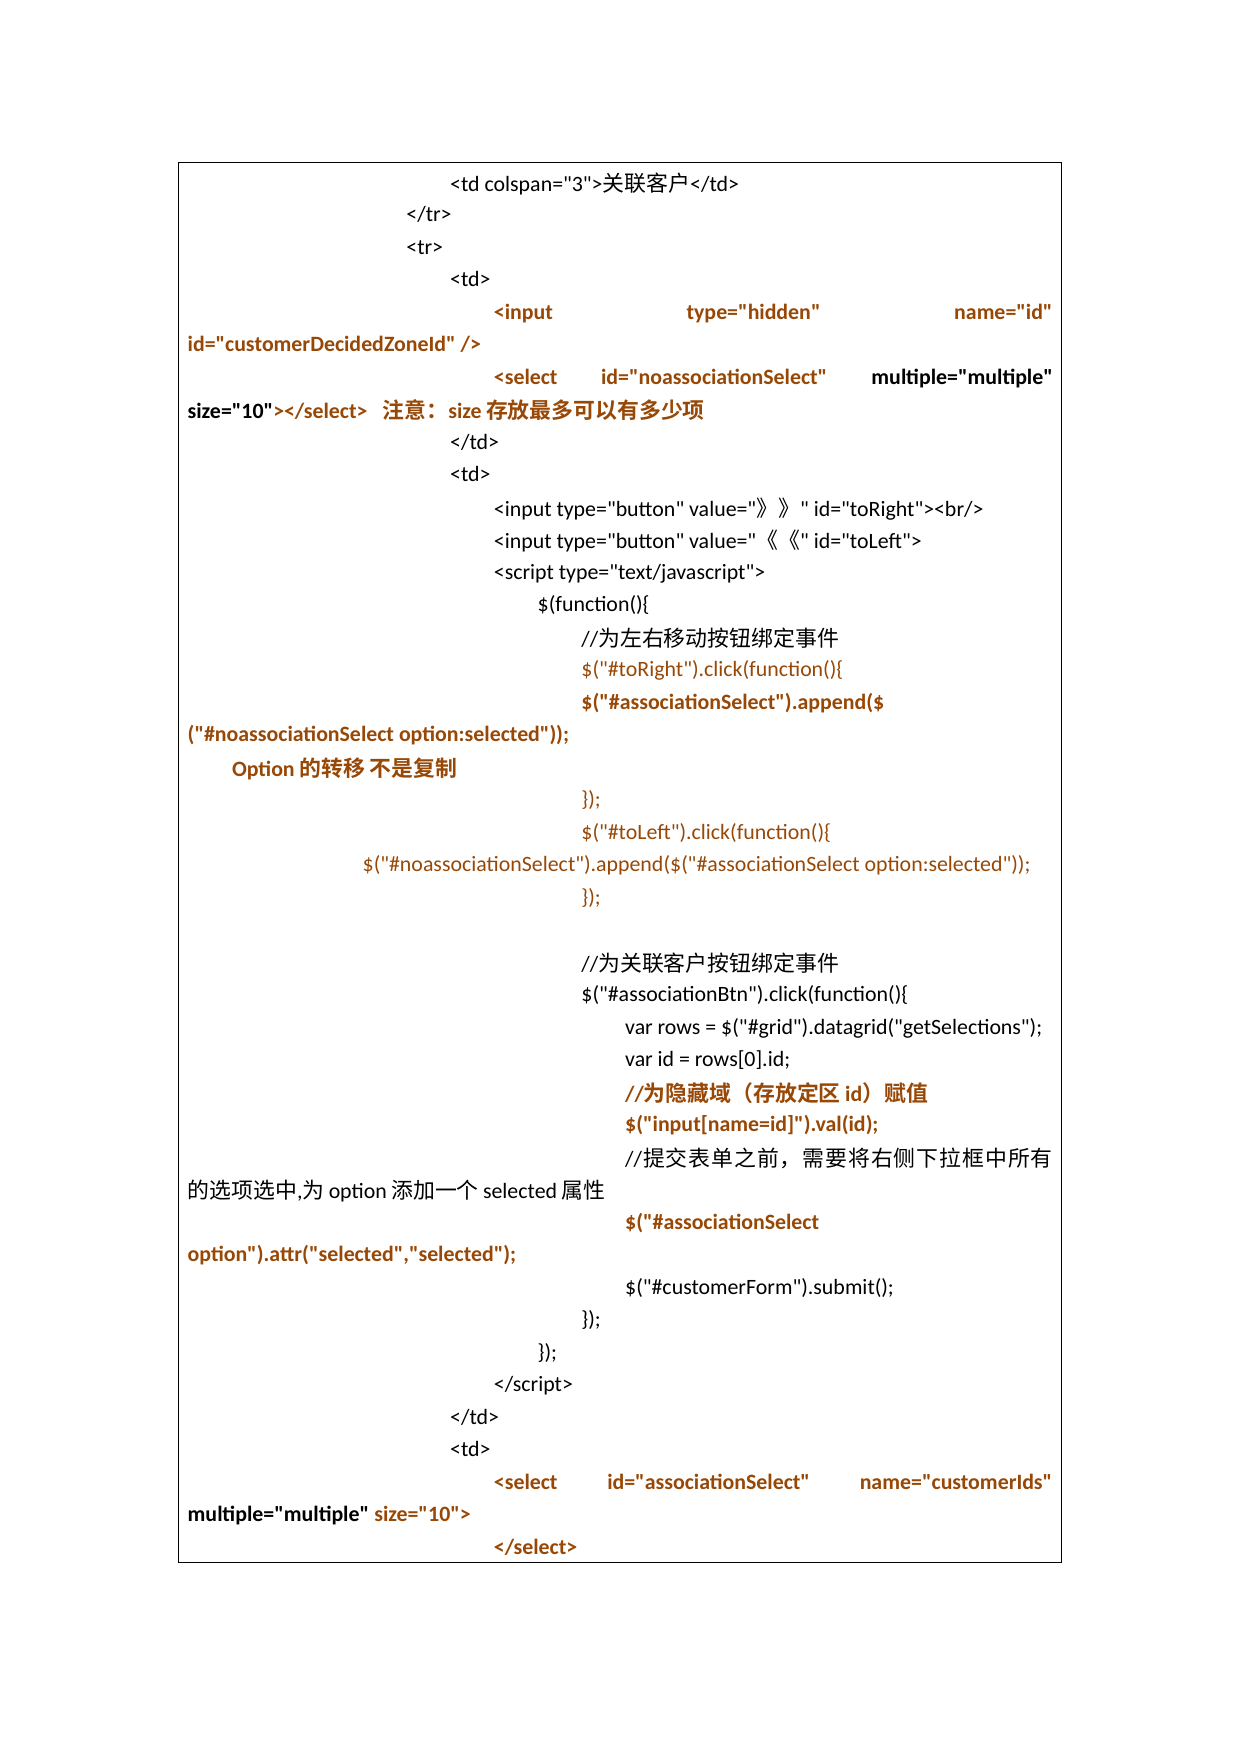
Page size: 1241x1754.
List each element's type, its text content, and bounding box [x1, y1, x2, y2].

text <tr> [187, 230, 1053, 263]
text <td> [187, 458, 1053, 490]
text </script> [187, 1368, 1053, 1400]
text var rows = $("#grid").datagrid("getSelections"); [187, 1010, 1053, 1043]
text $("input[name=id]").val(id); [187, 1108, 1053, 1140]
text //为左右移动按钮绑定事件 [187, 620, 1053, 653]
text }); [187, 880, 1053, 913]
text $("#toLeft").click(function(){ $("#noassociationSelect").append($("#associationSelect option:selected")); [187, 815, 1053, 880]
text $(function(){ [187, 588, 1053, 620]
text //为隐藏域（存放定区id）赋值 [187, 1075, 1053, 1108]
text $("#customerForm").submit(); [187, 1270, 1053, 1303]
text <input type="button" value="《《" id="toLeft"> [187, 523, 1053, 555]
text <input type="button" value="》》" id="toRight"><br/> [187, 490, 1053, 523]
text </select> [187, 1530, 1053, 1562]
text //提交表单之前，需要将右侧下拉框中所有的选项选中,为option添加一个selected属性 [187, 1140, 1053, 1205]
text var id = rows[0].id; [187, 1043, 1053, 1075]
text $("#toRight").click(function(){ [187, 653, 1053, 685]
text </tr> [187, 198, 1053, 230]
text Option的转移 不是复制 [187, 750, 1053, 783]
text <td> [187, 263, 1053, 295]
text }); [187, 783, 1053, 815]
text <input type="hidden" name="id" id="customerDecidedZoneId" /> [187, 295, 1053, 360]
text $("#associationSelect option").attr("selected","selected"); [187, 1205, 1053, 1270]
text <script type="text/javascript"> [187, 555, 1053, 588]
text </td> [187, 425, 1053, 458]
text <select id="associationSelect" name="customerIds" multiple="multiple" size="10"> [187, 1465, 1053, 1530]
text <td colspan="3">关联客户</td> [179, 163, 1061, 198]
text //为关联客户按钮绑定事件 [187, 945, 1053, 978]
text <select id="noassociationSelect" multiple="multiple" size="10"></select> 注意：size存放最多可以有多少项 [187, 360, 1053, 425]
text }); [187, 1335, 1053, 1368]
text $("#associationSelect").append($("#noassociationSelect option:selected")); [187, 685, 1053, 750]
text }); [187, 1303, 1053, 1335]
text <td> [187, 1433, 1053, 1465]
text $("#associationBtn").click(function(){ [187, 978, 1053, 1010]
text </td> [187, 1400, 1053, 1433]
